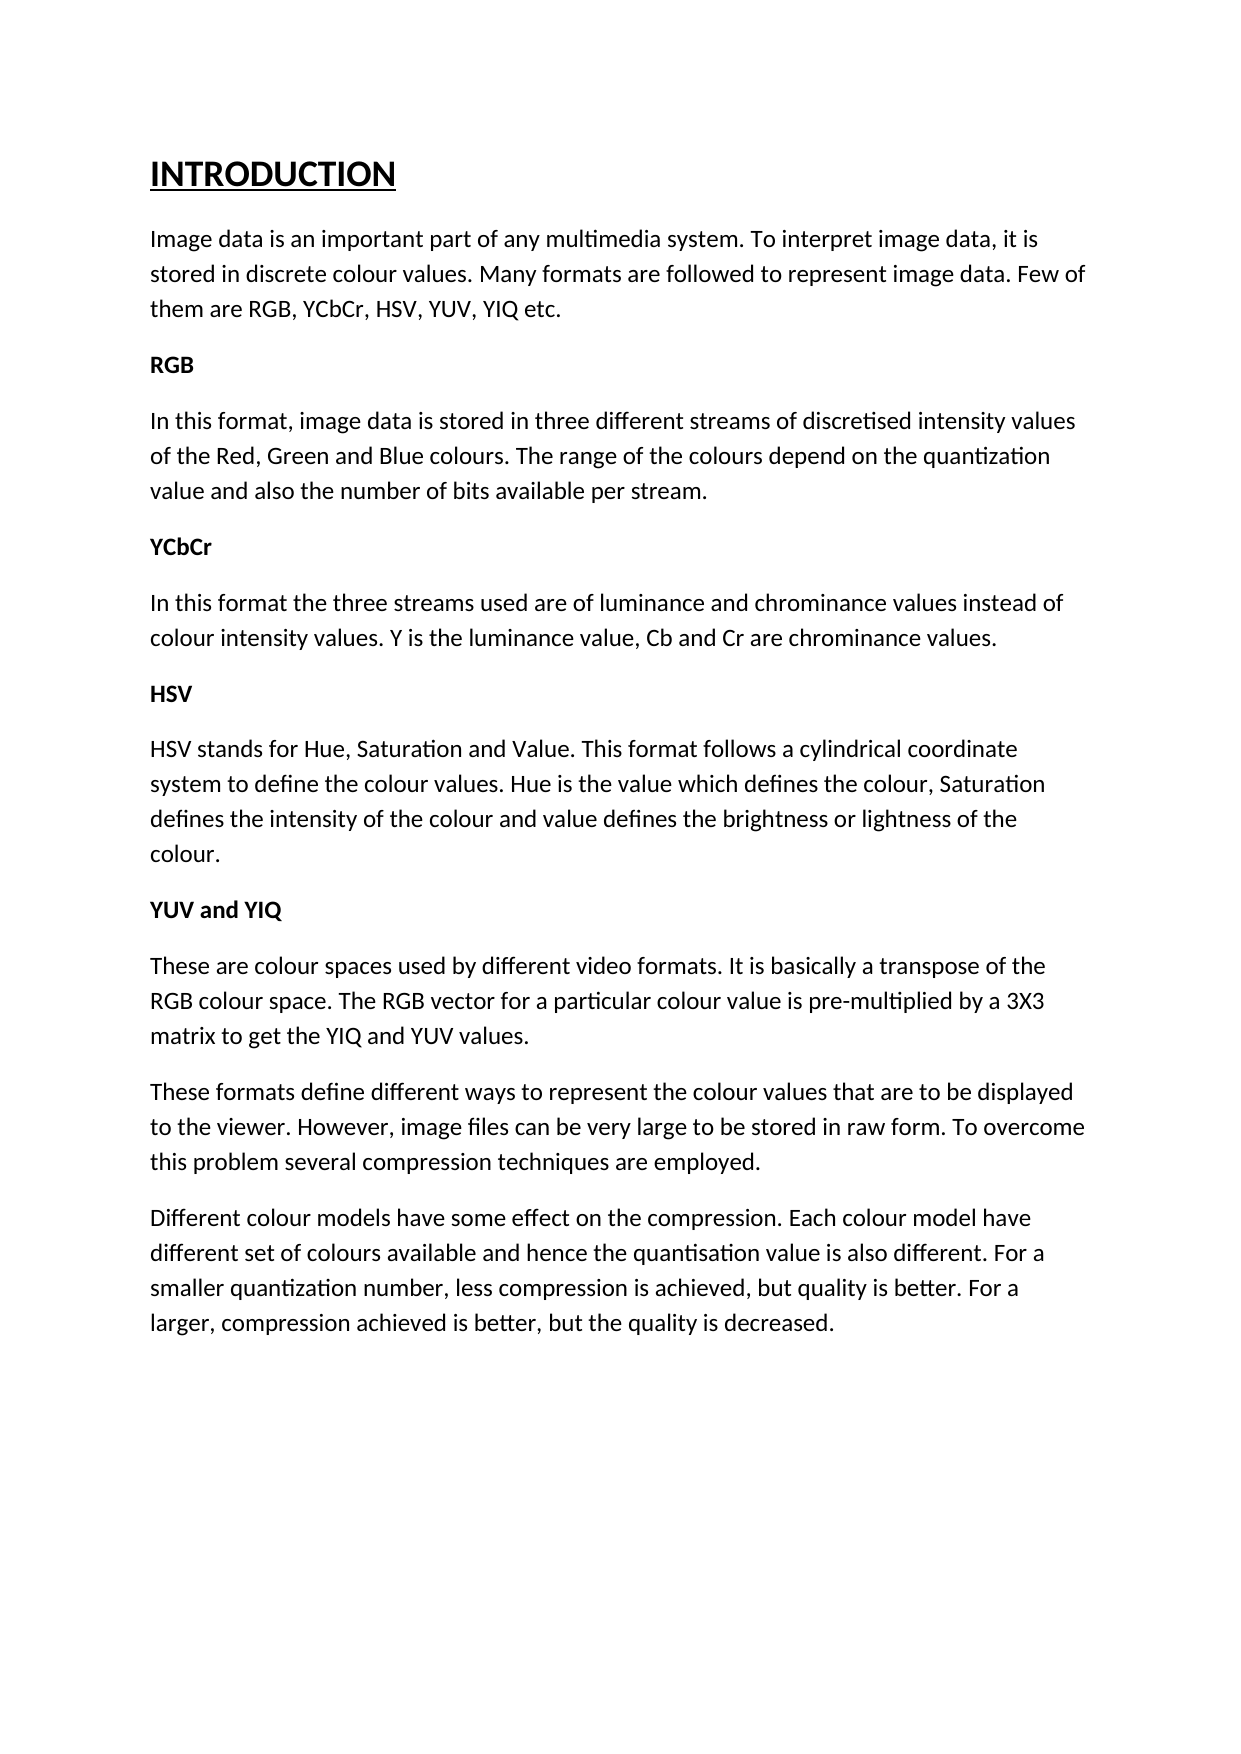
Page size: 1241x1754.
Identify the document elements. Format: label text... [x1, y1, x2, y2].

text HSV [150, 678, 1090, 708]
text INTRODUCTION [150, 150, 1090, 196]
text RGB [150, 349, 1090, 380]
text HSV stands for Hue, Saturation and Value. This format follows a cylindrical coordinate system to define the colour values. Hue is the value which defines the colour, Saturation defines the intensity of the colour and value defines the brightness or lightness of the colour. [150, 733, 1090, 869]
text YCbCr [150, 531, 1090, 562]
text These are colour spaces used by different video formats. It is basically a transpose of the RGB colour space. The RGB vector for a particular colour value is pre-multiplied by a 3X3 matrix to get the YIQ and YUV values. [150, 950, 1090, 1051]
text In this format the three streams used are of luminance and chrominance values instead of colour intensity values. Y is the luminance value, Cb and Cr are chrominance values. [150, 587, 1090, 652]
text YUV and YIQ [150, 894, 1090, 925]
text In this format, image data is stored in three different streams of discretised intensity values of the Red, Green and Blue colours. The range of the colours depend on the quantization value and also the number of bits available per stream. [150, 405, 1090, 506]
text Different colour models have some effect on the compression. Each colour model have different set of colours available and hence the quantisation value is also different. For a smaller quantization number, less compression is achieved, but quality is better. For a larger, compression achieved is better, but the quality is decreased. [150, 1202, 1090, 1337]
text These formats define different ways to represent the colour values that are to be displayed to the viewer. However, image files can be very large to be stored in raw form. To overcome this problem several compression techniques are employed. [150, 1076, 1090, 1177]
text Image data is an important part of any multimedia system. To interpret image data, it is stored in discrete colour values. Many formats are followed to represent image data. Few of them are RGB, YCbCr, HSV, YUV, YIQ etc. [150, 223, 1090, 324]
